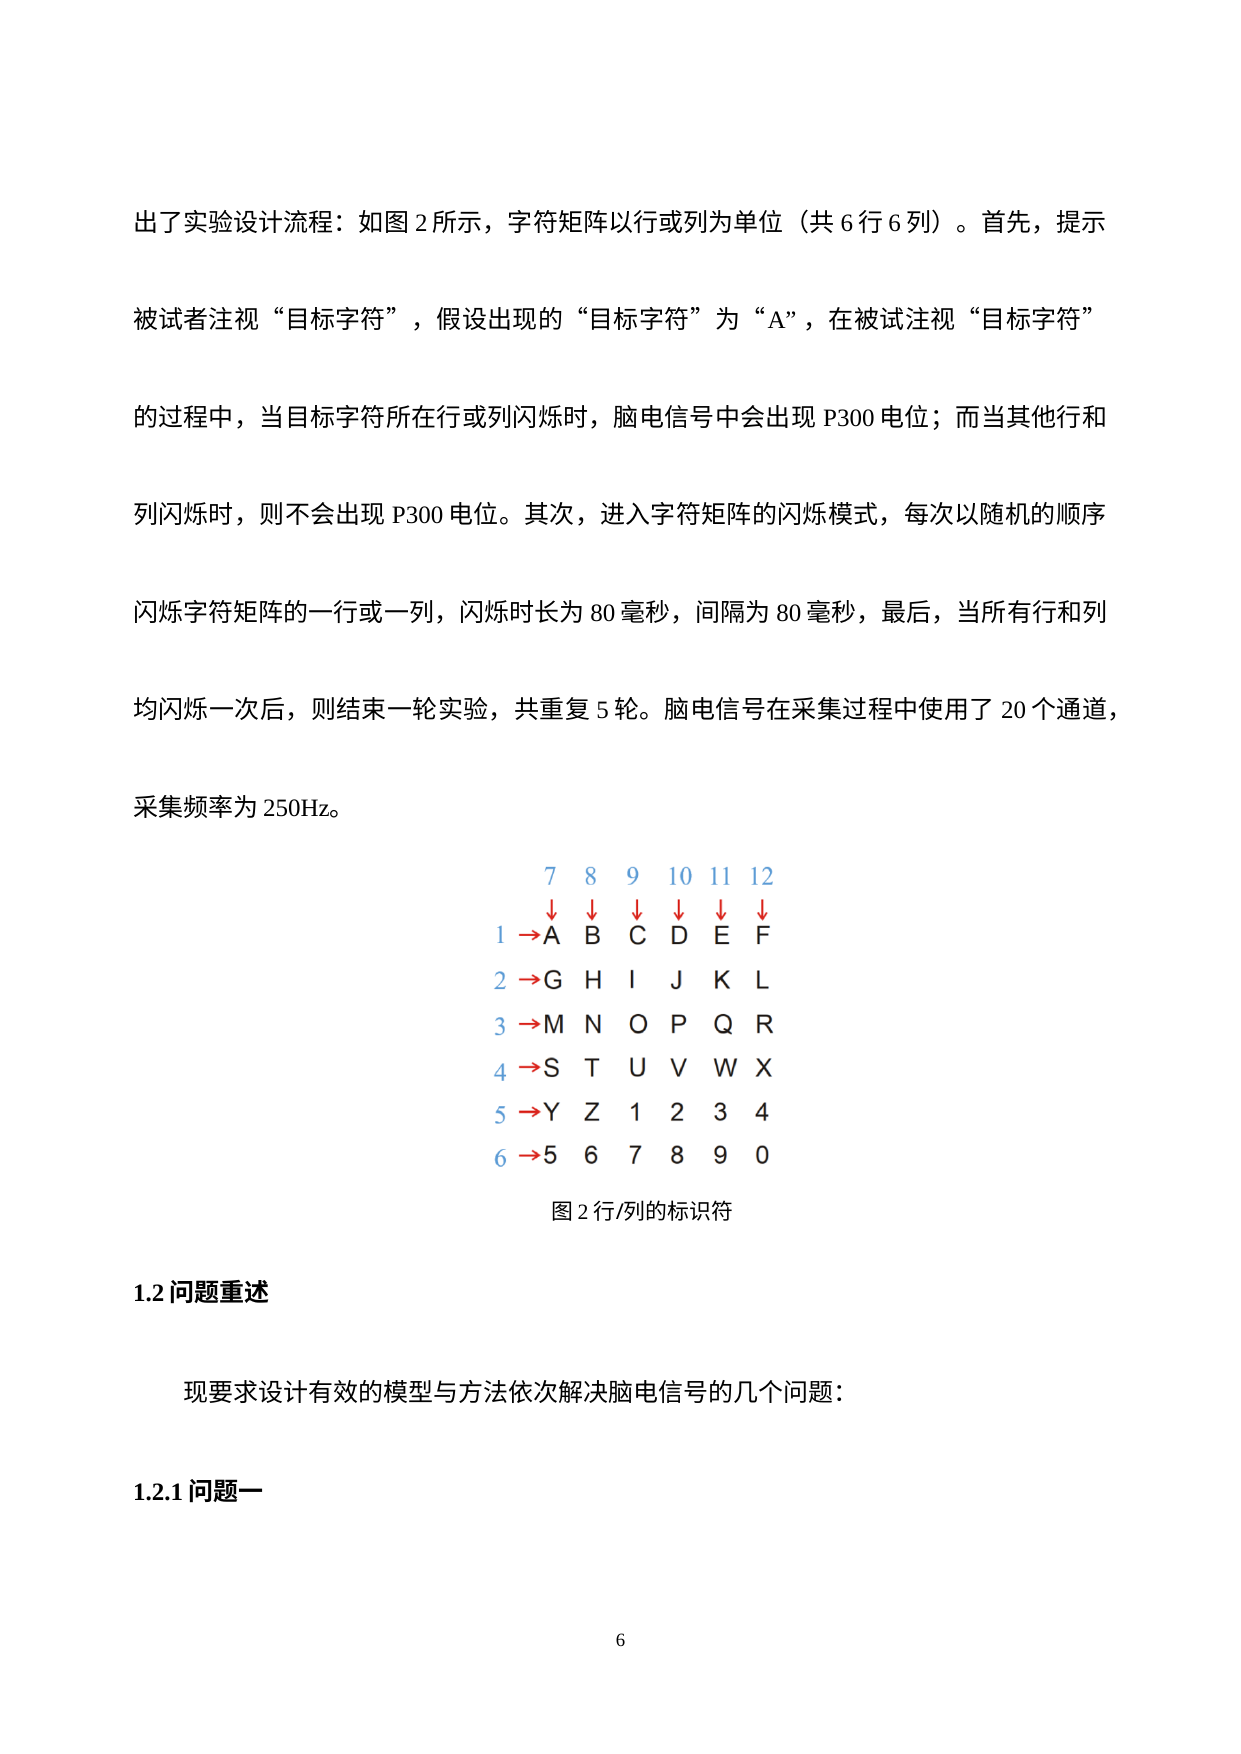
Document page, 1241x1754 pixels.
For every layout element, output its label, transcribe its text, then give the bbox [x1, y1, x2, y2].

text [133, 188, 1107, 838]
text 1.2问题重述 [133, 1258, 1107, 1323]
picture [483, 856, 801, 1180]
text 1.2.1问题一 [133, 1457, 1107, 1522]
text 图2 行/列的标识符 [133, 1194, 1107, 1226]
text 现要求设计有效的模型与方法依次解决脑电信号的几个问题： [133, 1358, 1107, 1423]
